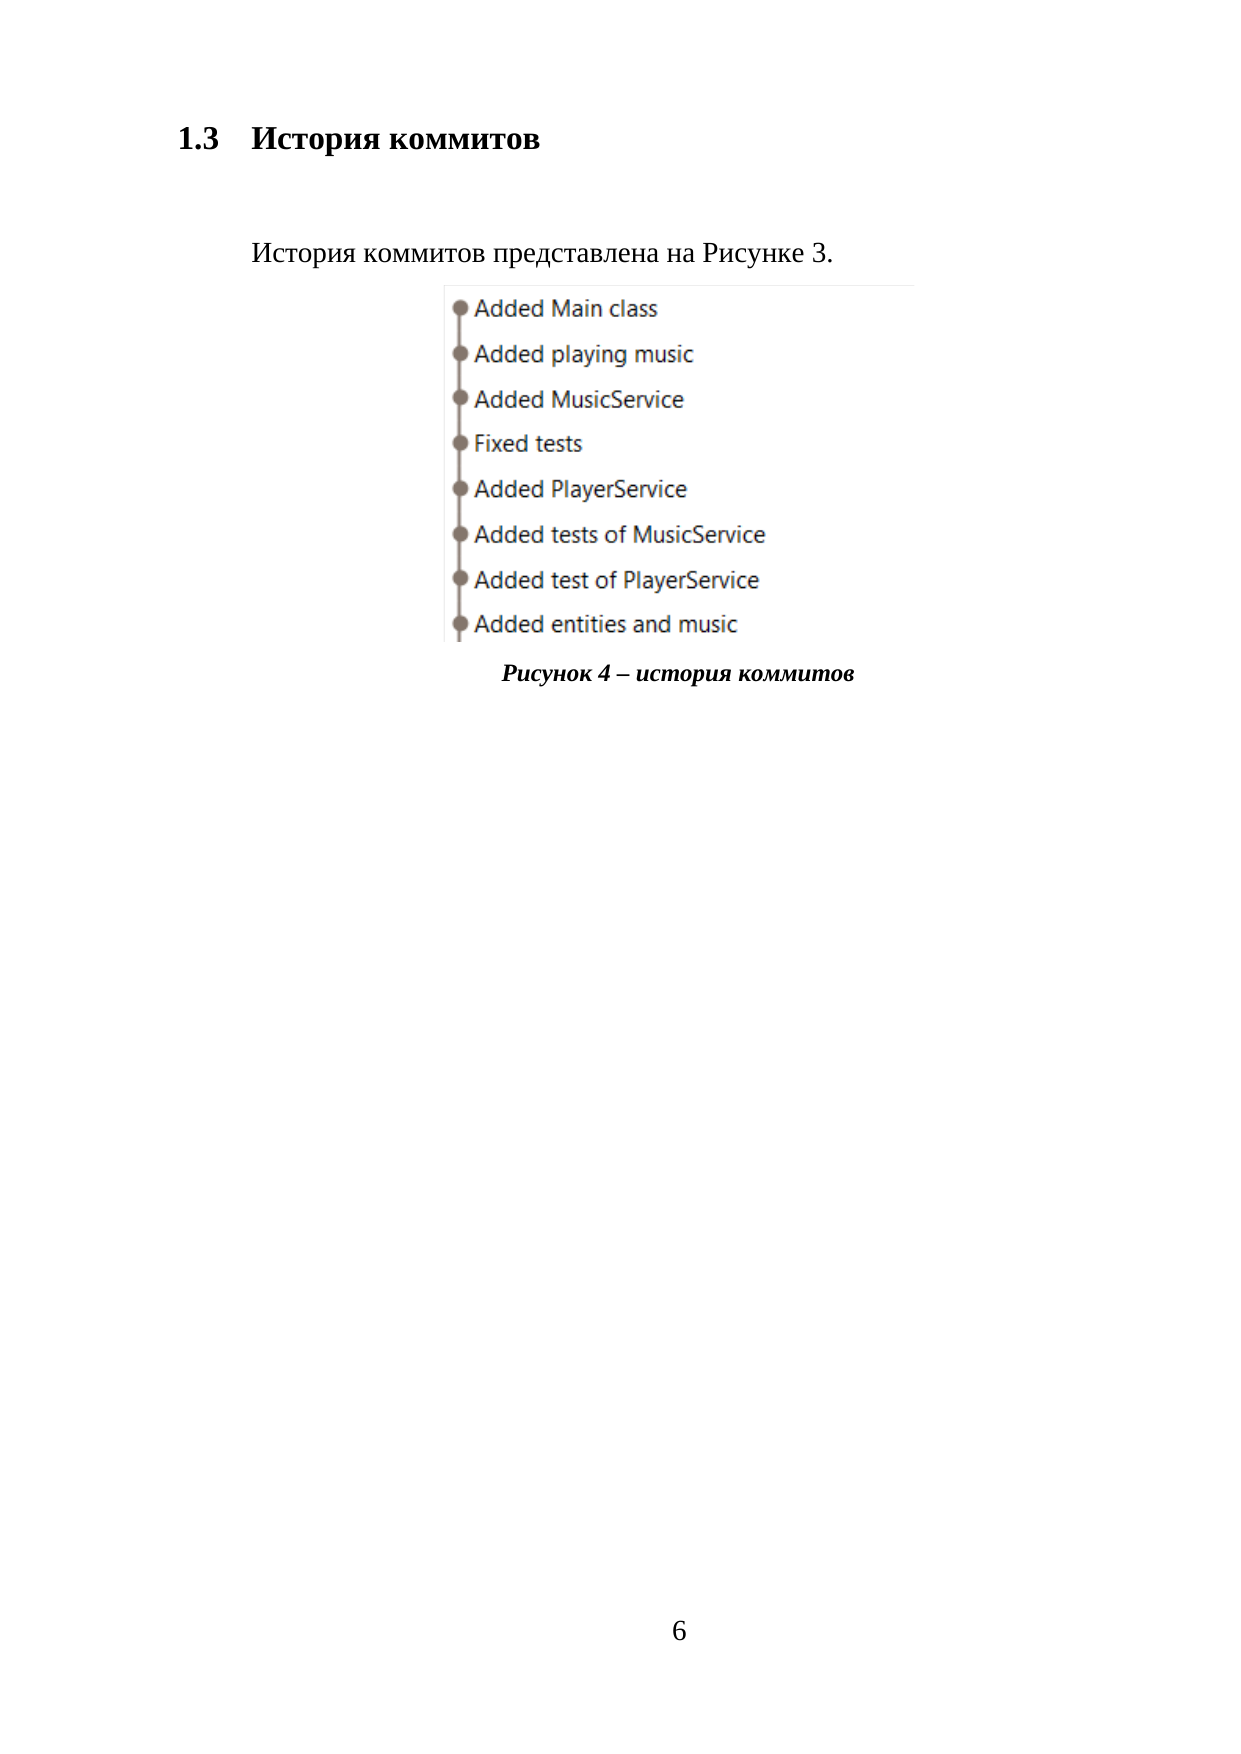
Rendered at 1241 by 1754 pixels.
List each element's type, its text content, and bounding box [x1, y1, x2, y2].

text Рисунок 4 – история коммитов [177, 658, 1181, 687]
subtitle История коммитов [177, 118, 1181, 156]
text История коммитов представлена на Рисунке 3. [177, 235, 1181, 268]
picture [443, 285, 915, 642]
